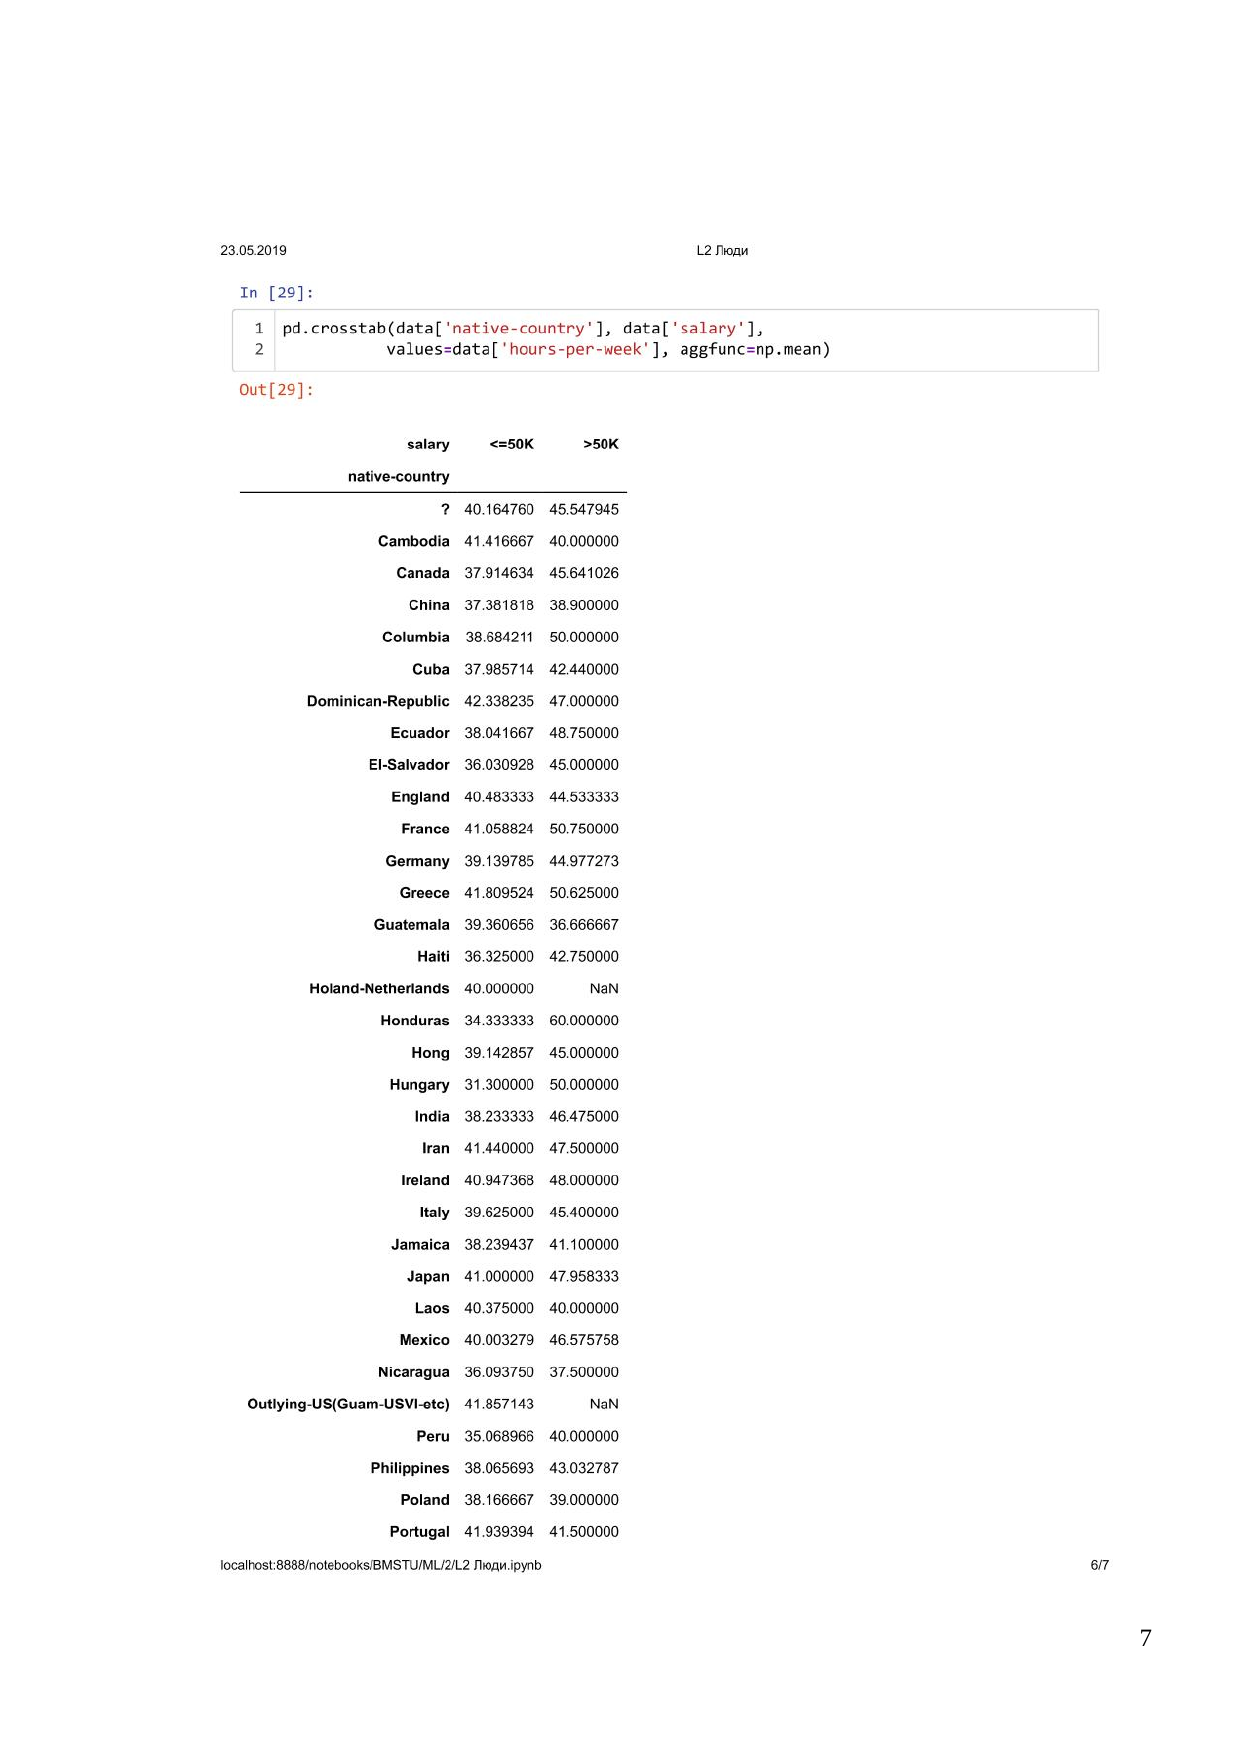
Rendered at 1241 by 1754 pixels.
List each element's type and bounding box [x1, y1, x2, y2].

picture [177, 218, 1152, 1597]
